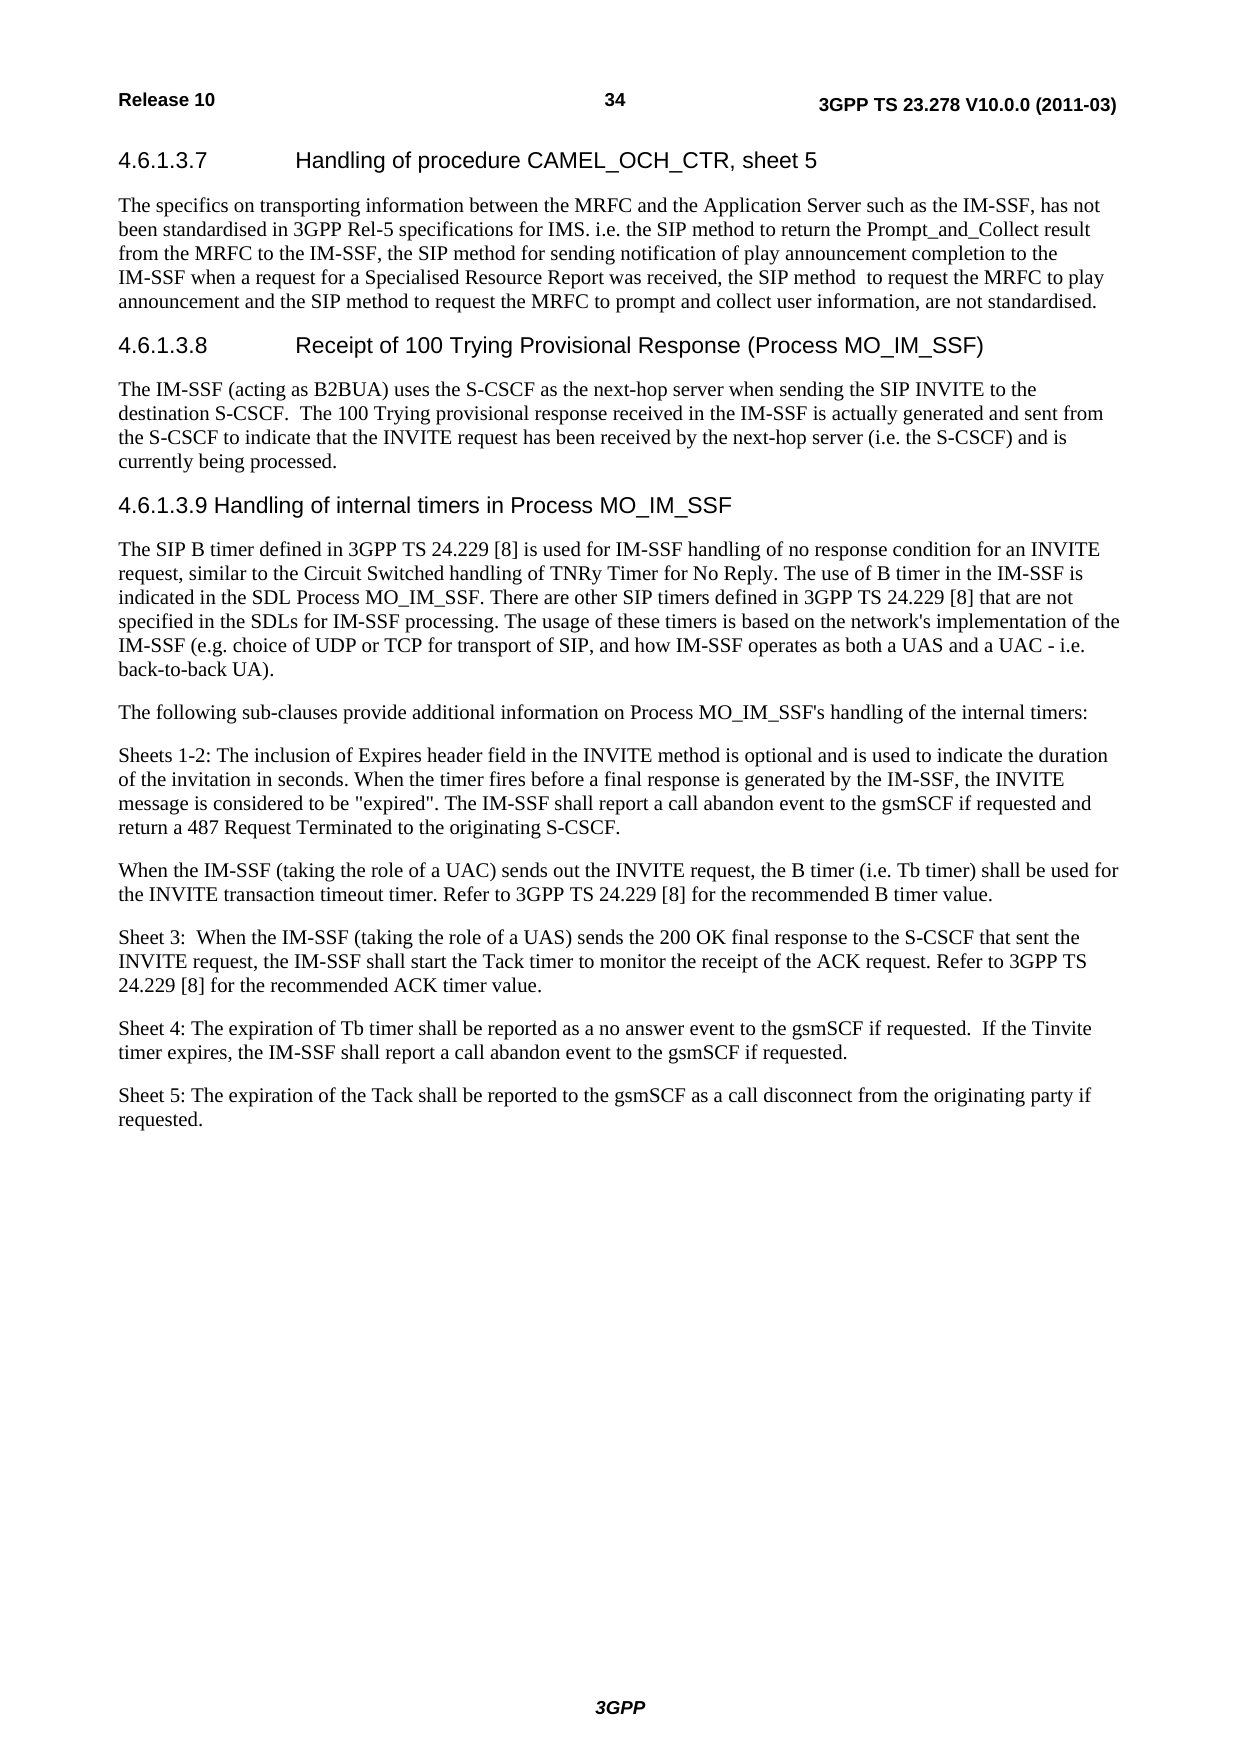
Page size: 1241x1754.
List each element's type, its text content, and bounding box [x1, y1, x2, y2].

text The IM-SSF (acting as B2BUA) uses the S-CSCF as the next-hop server when sending the SIP INVITE to the destination S-CSCF. The 100 Trying provisional response received in the IM-SSF is actually generated and sent from the S-CSCF to indicate that the INVITE request has been received by the next-hop server (i.e. the S-CSCF) and is currently being processed. [118, 377, 1122, 473]
text When the IM-SSF (taking the role of a UAC) sends out the INVITE request, the B timer (i.e. Tb timer) shall be used for the INVITE transaction timeout timer. Refer to 3GPP TS 24.229 [8] for the recommended B timer value. [118, 858, 1122, 906]
text The SIP B timer defined in 3GPP TS 24.229 [8] is used for IM-SSF handling of no response condition for an INVITE request, similar to the Circuit Switched handling of TNRy Timer for No Reply. The use of B timer in the IM-SSF is indicated in the SDL Process MO_IM_SSF. There are other SIP timers defined in 3GPP TS 24.229 [8] that are not specified in the SDLs for IM-SSF processing. The usage of these timers is based on the network's implementation of the IM-SSF (e.g. choice of UDP or TCP for transport of SIP, and how IM-SSF operates as both a UAS and a UAC - i.e. back-to-back UA). [118, 537, 1122, 681]
text The following sub-clauses provide additional information on Process MO_IM_SSF's handling of the internal timers: [118, 700, 1122, 724]
text Sheet 4: The expiration of Tb timer shall be reported as a no answer event to the gsmSCF if requested. If the Tinvite timer expires, the IM-SSF shall report a call abandon event to the gsmSCF if requested. [118, 1016, 1122, 1064]
subtitle 4.6.1.3.8 Receipt of 100 Trying Provisional Response (Process MO_IM_SSF) [118, 332, 1122, 358]
text Sheets 1-2: The inclusion of Expires header field in the INVITE method is optional and is used to indicate the duration of the invitation in seconds. When the timer fires before a final response is generated by the IM-SSF, the INVITE message is considered to be "expired". The IM-SSF shall report a call abandon event to the gsmSCF if requested and return a 487 Request Terminated to the originating S-CSCF. [118, 743, 1122, 839]
text Sheet 5: The expiration of the Tack shall be reported to the gsmSCF as a call disconnect from the originating party if requested. [118, 1082, 1122, 1131]
subtitle 4.6.1.3.9 Handling of internal timers in Process MO_IM_SSF [118, 492, 1122, 518]
text The specifics on transporting information between the MRFC and the Application Server such as the IM-SSF, has not been standardised in 3GPP Rel-5 specifications for IMS. i.e. the SIP method to return the Prompt_and_Collect result from the MRFC to the IM-SSF, the SIP method for sending notification of play announcement completion to the IM-SSF when a request for a Specialised Resource Report was received, the SIP method to request the MRFC to play announcement and the SIP method to request the MRFC to prompt and collect user information, are not standardised. [118, 193, 1122, 313]
subtitle 4.6.1.3.7 Handling of procedure CAMEL_OCH_CTR, sheet 5 [118, 147, 1122, 174]
text Sheet 3: When the IM-SSF (taking the role of a UAS) sends the 200 OK final response to the S-CSCF that sent the INVITE request, the IM-SSF shall start the Tack timer to monitor the receipt of the ACK request. Refer to 3GPP TS 24.229 [8] for the recommended ACK timer value. [118, 925, 1122, 997]
